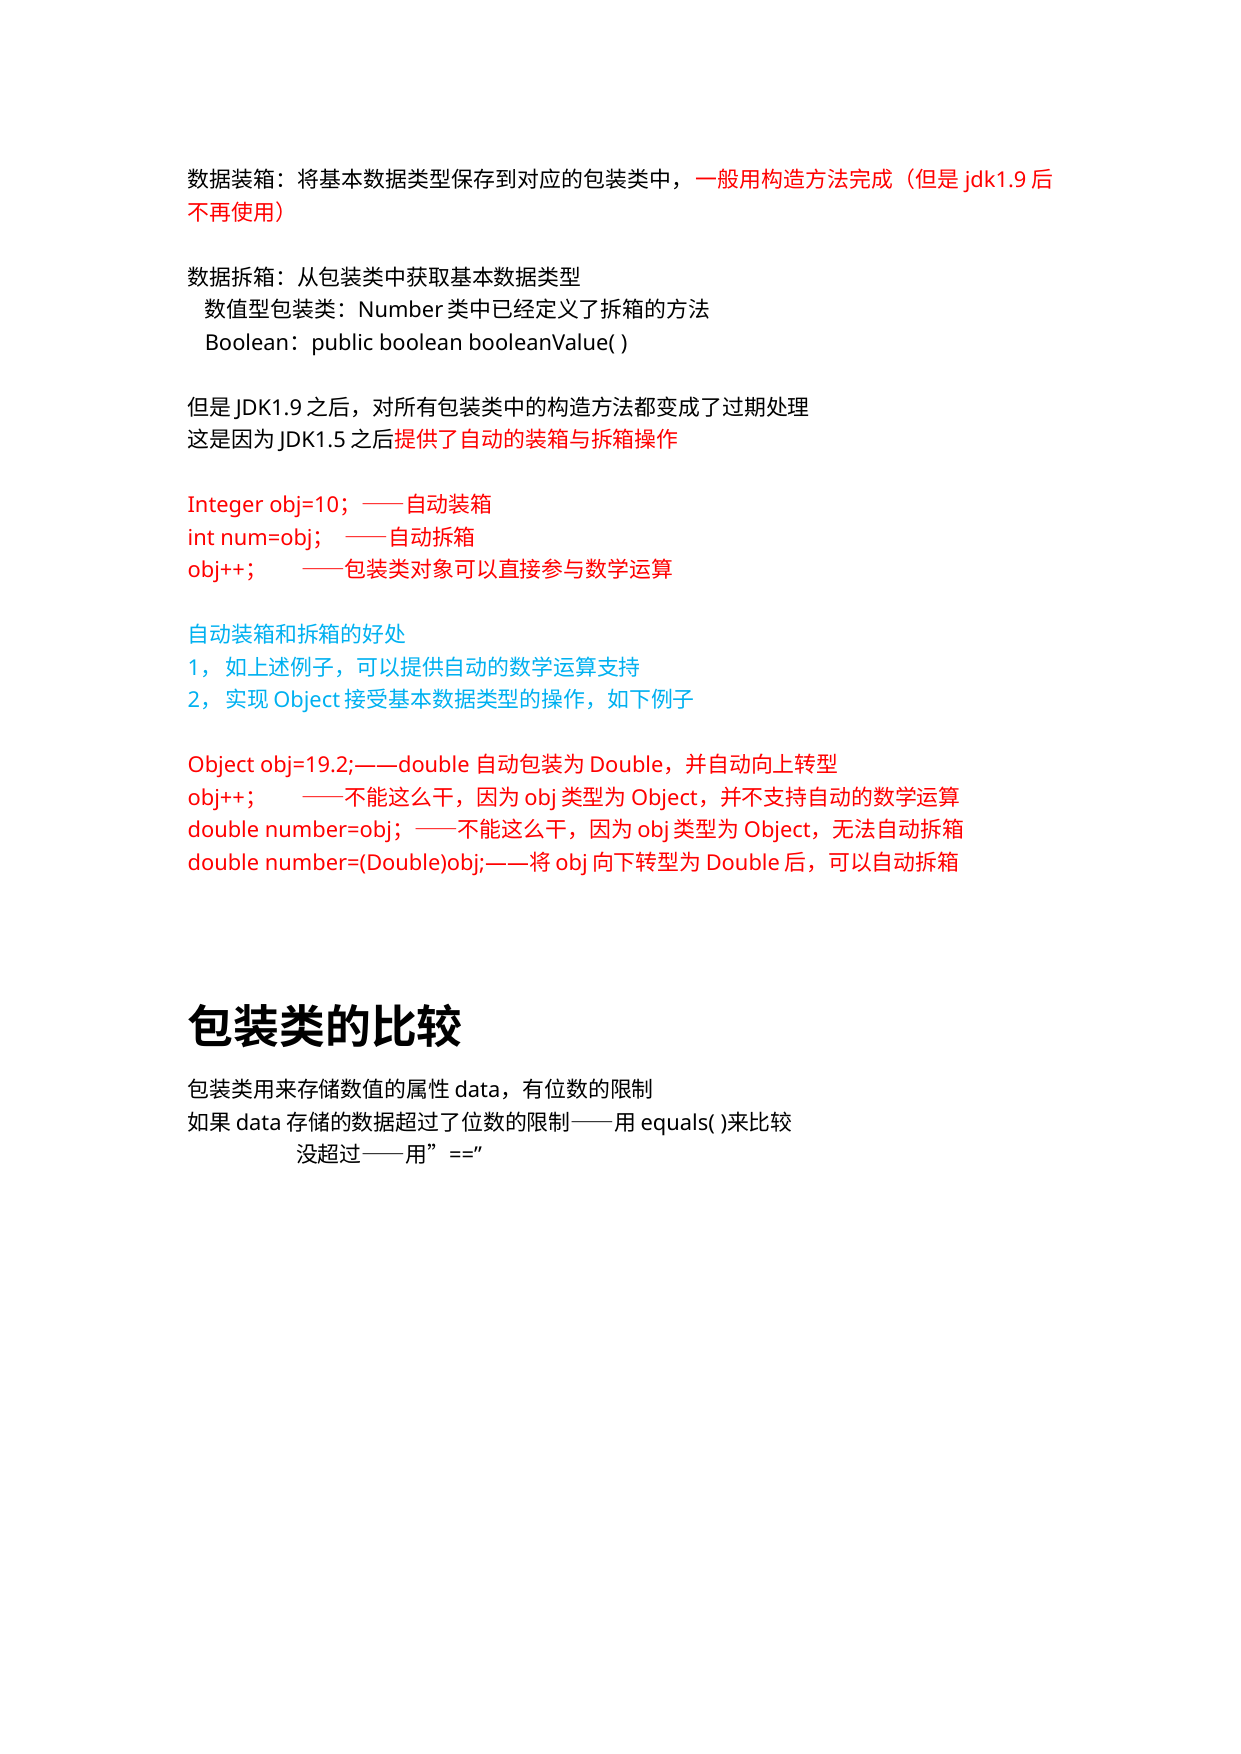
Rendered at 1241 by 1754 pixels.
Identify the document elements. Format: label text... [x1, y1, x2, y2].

list 如上述例子，可以提供自动的数学运算支持 [187, 649, 1053, 682]
text Integer obj=10；——自动装箱 [187, 487, 1053, 519]
text Boolean：public boolean booleanValue( ) [187, 324, 1053, 357]
list 实现Object接受基本数据类型的操作，如下例子 [187, 682, 1053, 714]
text 数据拆箱：从包装类中获取基本数据类型 [187, 259, 1053, 292]
text double number=(Double)obj;——将obj向下转型为Double后，可以自动拆箱 [187, 844, 1053, 877]
text 这是因为JDK1.5之后提供了自动的装箱与拆箱操作 [187, 422, 1053, 454]
text 自动装箱和拆箱的好处 [187, 617, 1053, 649]
text obj++； ——不能这么干，因为obj类型为Object，并不支持自动的数学运算 [187, 779, 1053, 812]
text 包装类用来存储数值的属性data，有位数的限制 [187, 1072, 1053, 1104]
text 没超过——用”==” [187, 1137, 1053, 1169]
text 包装类的比较 [187, 974, 1053, 1072]
text 如果data存储的数据超过了位数的限制——用equals( )来比较 [187, 1104, 1053, 1137]
text 数据装箱：将基本数据类型保存到对应的包装类中，一般用构造方法完成（但是jdk1.9后不再使用） [187, 162, 1053, 227]
text 但是JDK1.9之后，对所有包装类中的构造方法都变成了过期处理 [187, 389, 1053, 422]
text 数值型包装类：Number类中已经定义了拆箱的方法 [187, 292, 1053, 324]
text int num=obj； ——自动拆箱 [187, 519, 1053, 552]
text Object obj=19.2;——double 自动包装为Double，并自动向上转型 [187, 747, 1053, 779]
text double number=obj；——不能这么干，因为obj类型为Object，无法自动拆箱 [187, 812, 1053, 844]
text obj++； ——包装类对象可以直接参与数学运算 [187, 552, 1053, 584]
